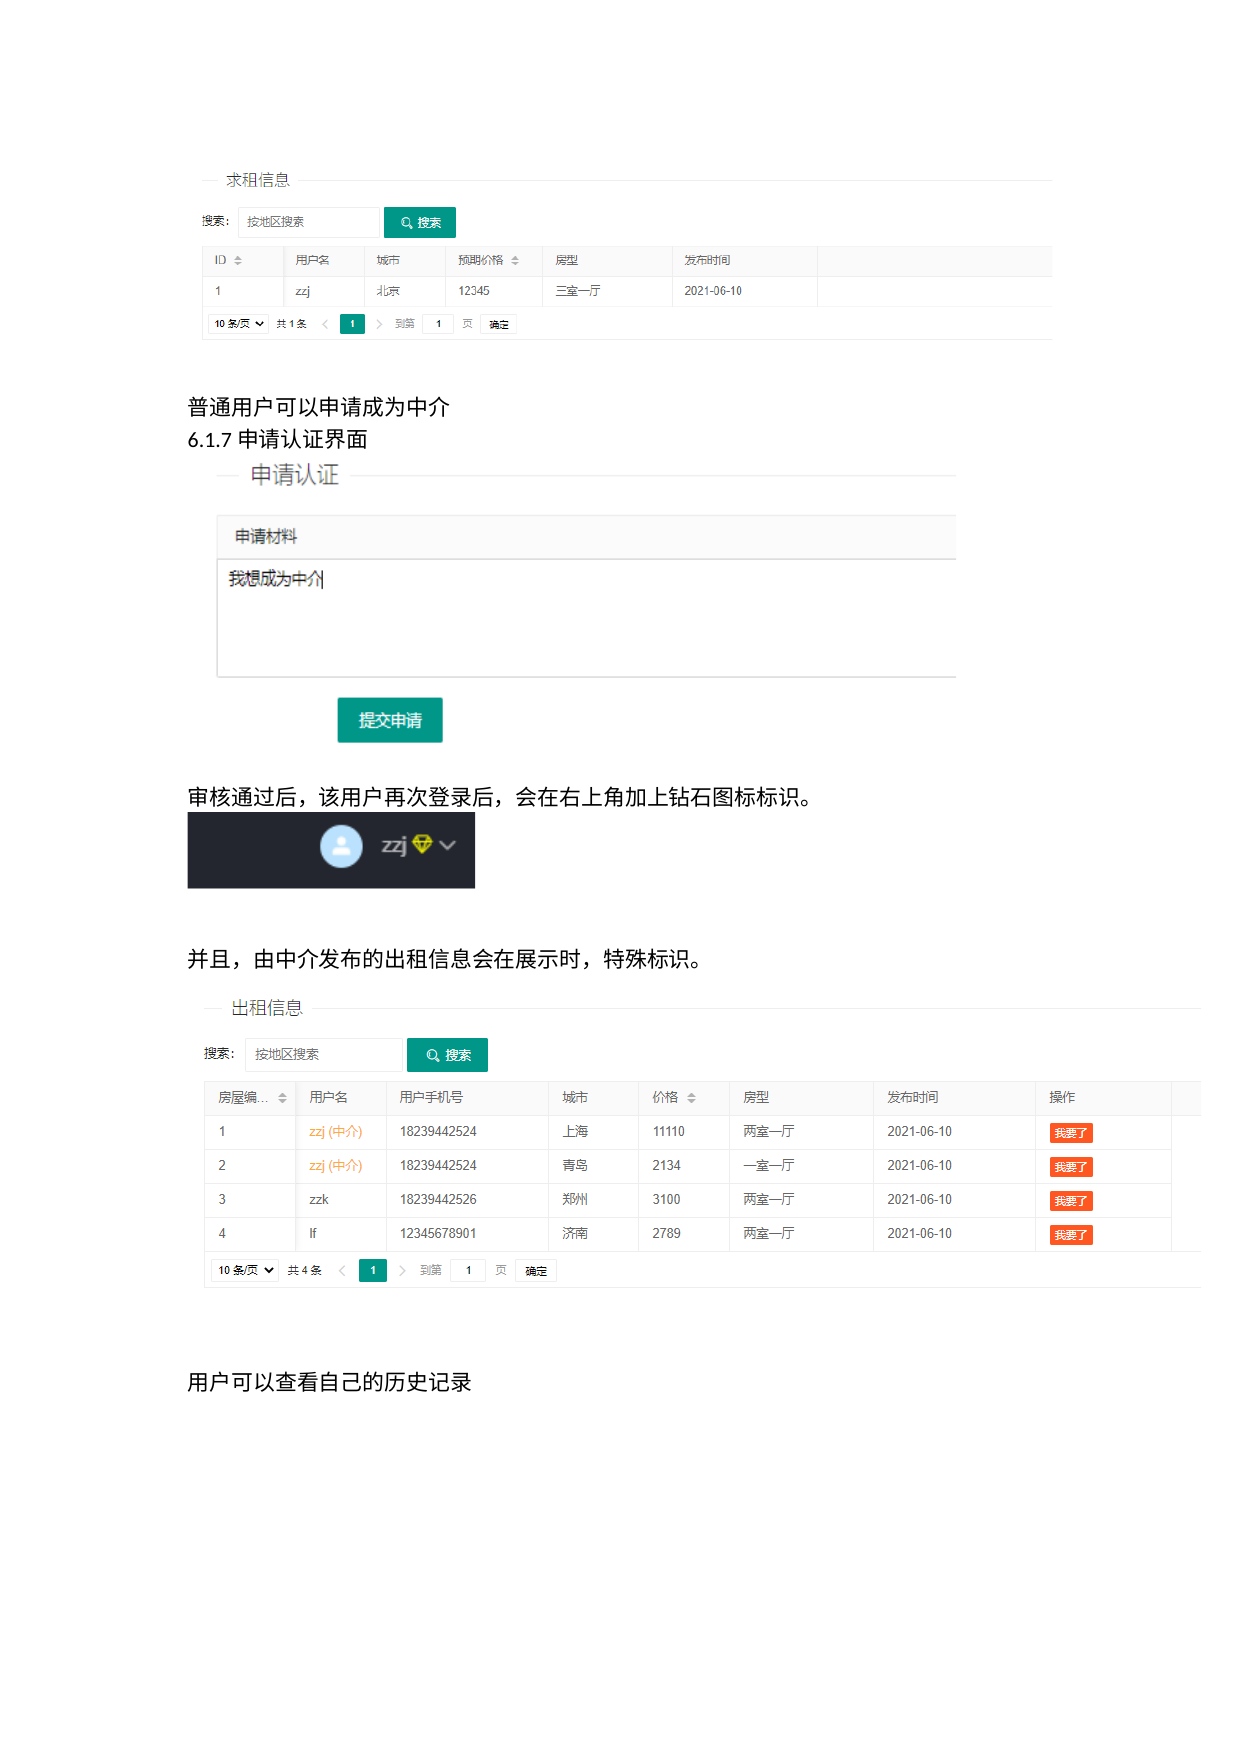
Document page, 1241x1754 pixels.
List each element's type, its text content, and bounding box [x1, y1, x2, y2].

picture [187, 162, 1053, 367]
list 并且，由中介发布的出租信息会在展示时，特殊标识。 [187, 942, 1053, 974]
picture [187, 454, 957, 768]
picture [187, 974, 1202, 1317]
picture [187, 812, 476, 911]
list 普通用户可以申请成为中介 [187, 389, 1053, 422]
list 审核通过后，该用户再次登录后，会在右上角加上钻石图标标识。 [187, 779, 1053, 812]
list 6.1.7 申请认证界面 [187, 422, 1053, 454]
list 用户可以查看自己的历史记录 [187, 1364, 1053, 1397]
